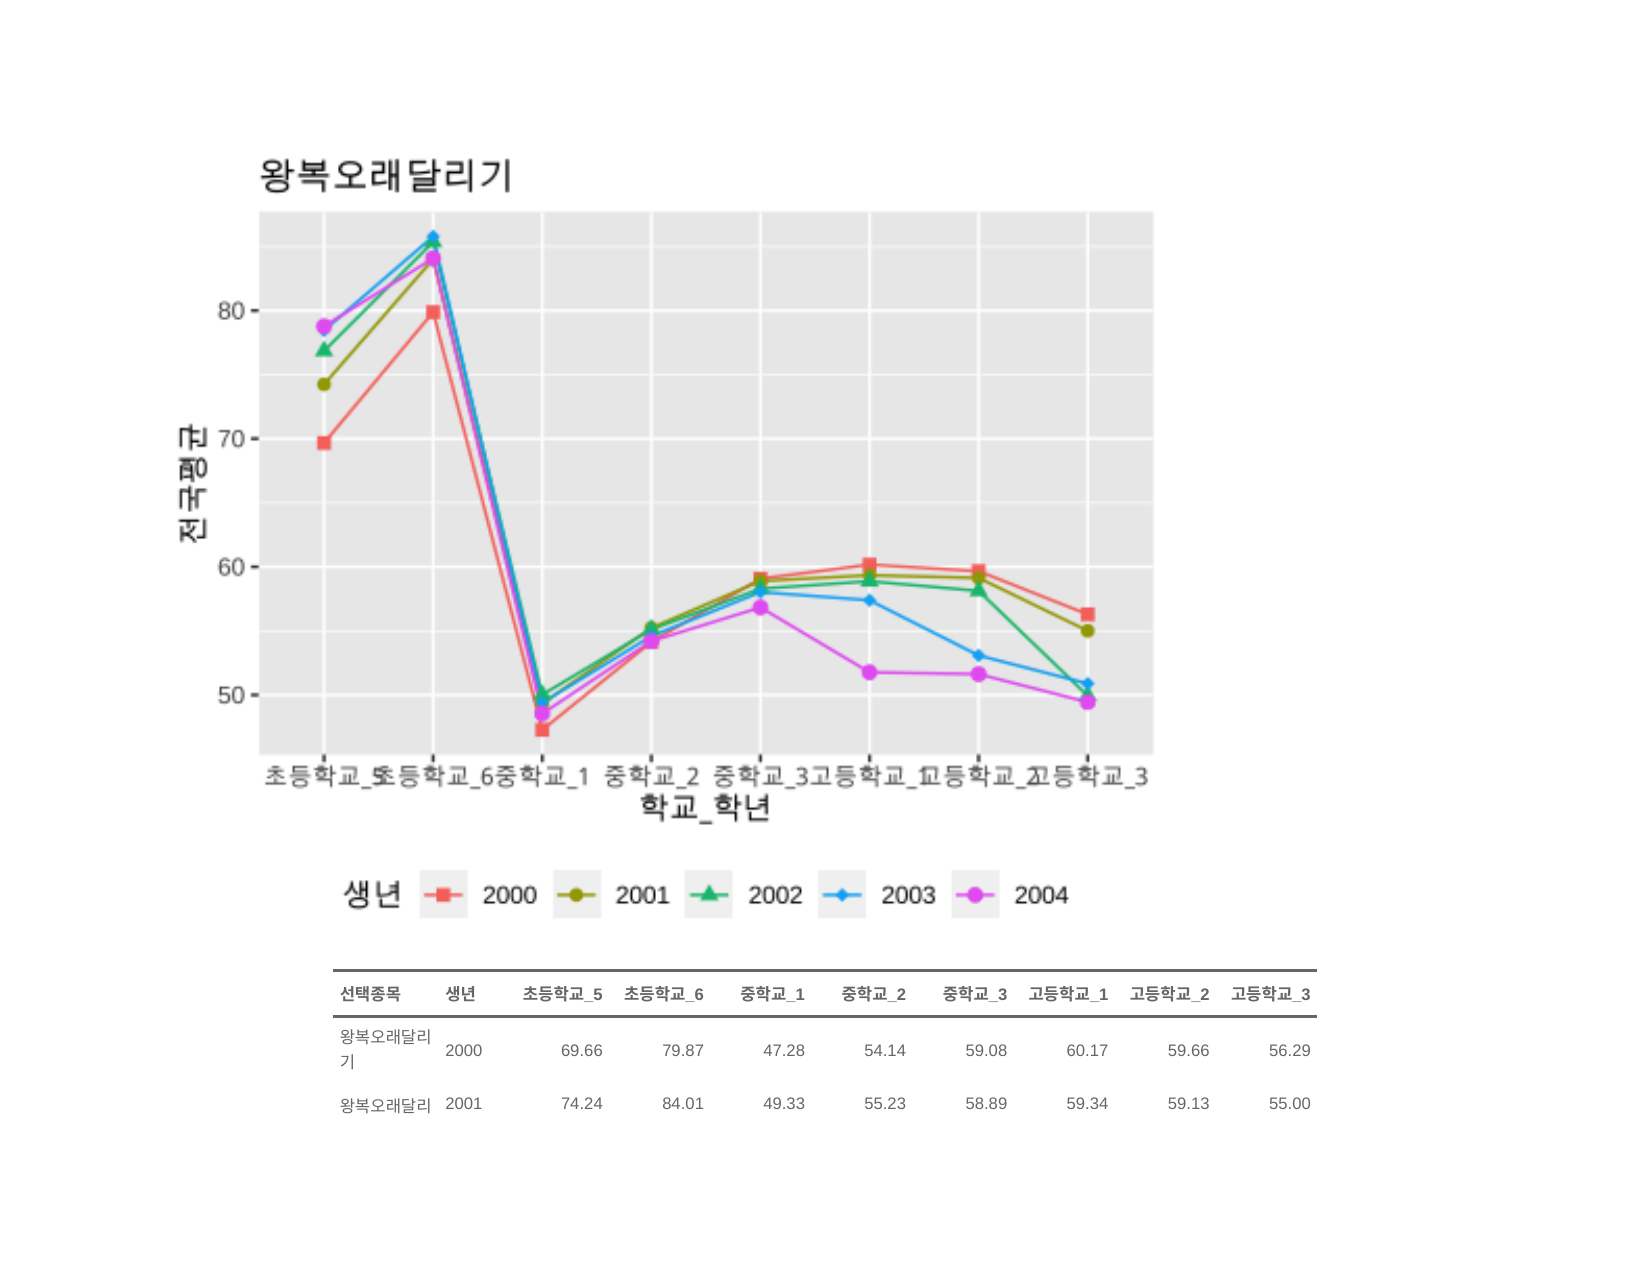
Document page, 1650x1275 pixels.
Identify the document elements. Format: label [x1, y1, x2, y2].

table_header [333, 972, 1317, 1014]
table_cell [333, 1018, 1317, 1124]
picture [168, 150, 1169, 950]
